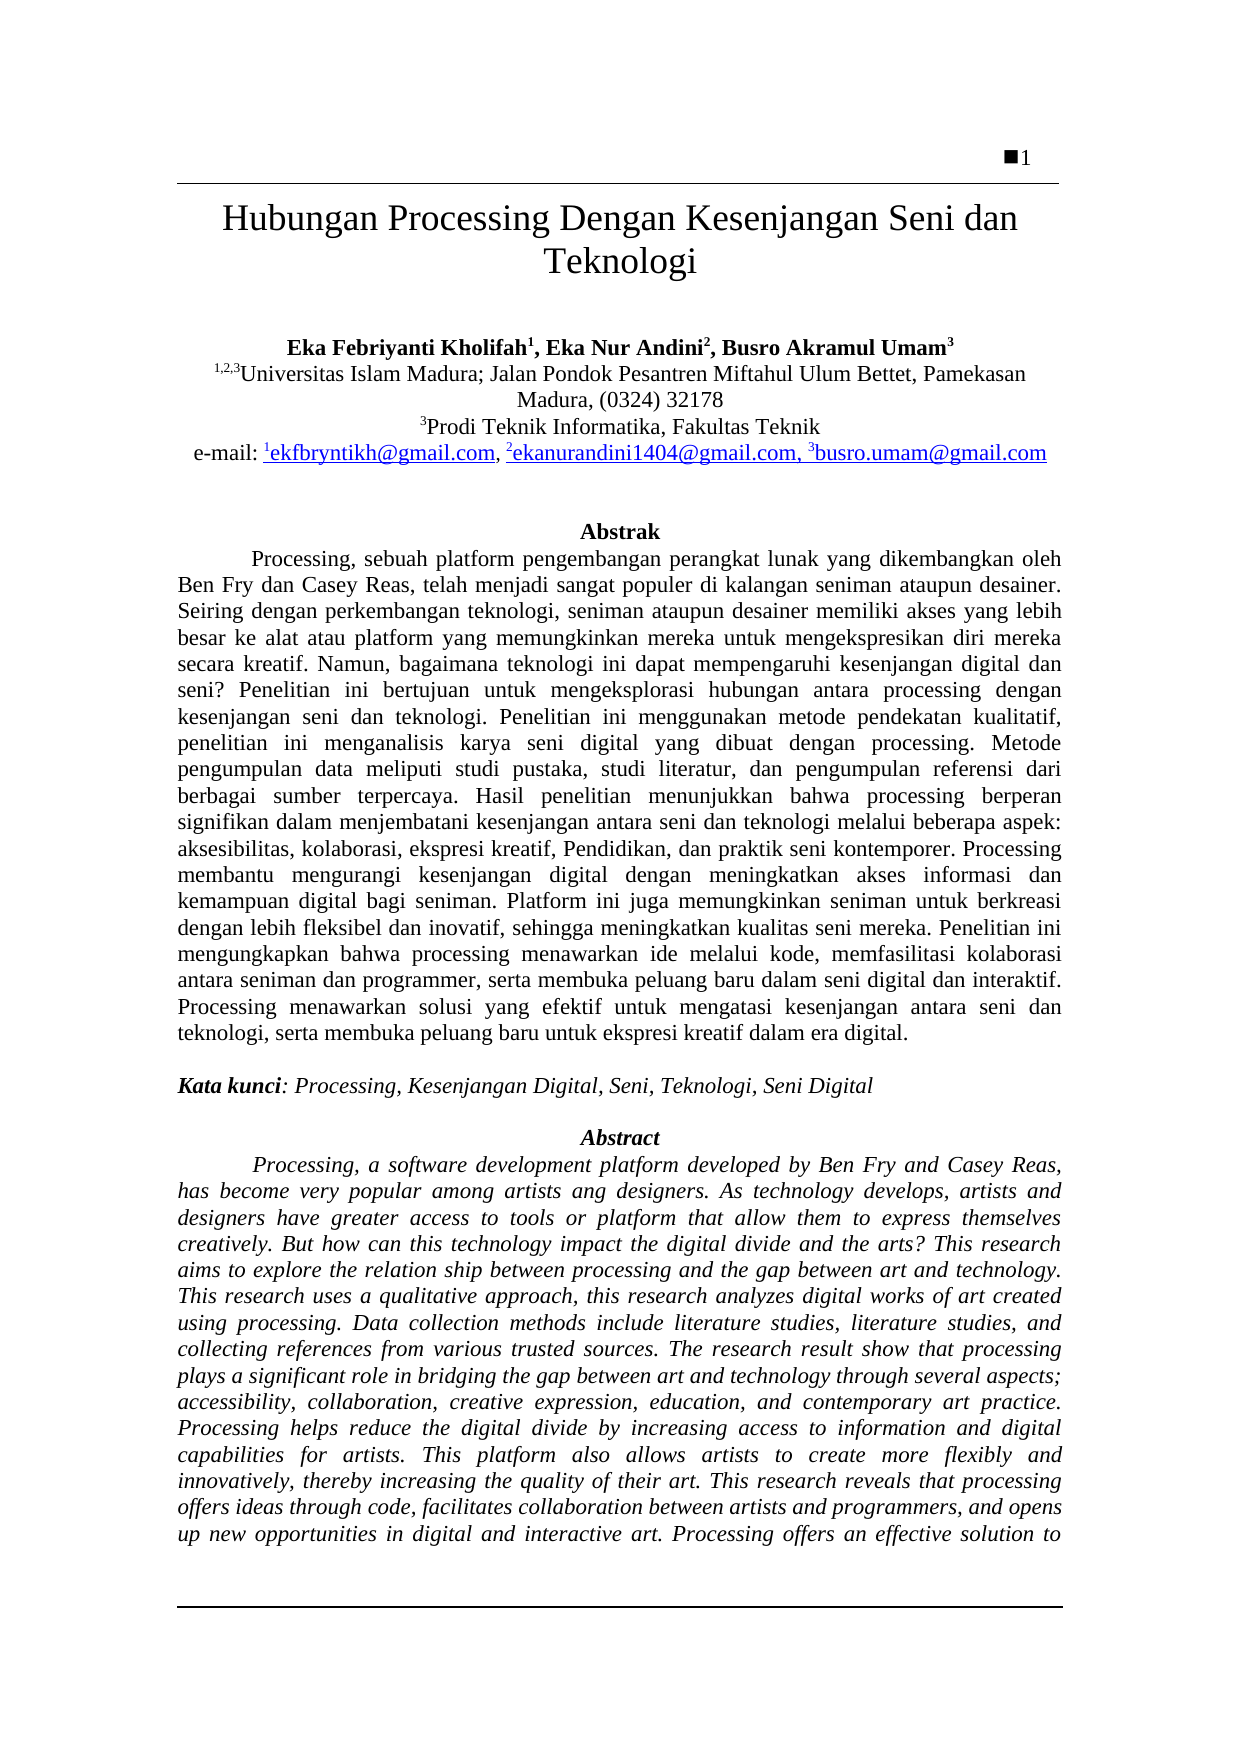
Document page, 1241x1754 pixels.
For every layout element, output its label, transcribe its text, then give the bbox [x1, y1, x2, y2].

text Abstract [177, 1124, 1063, 1151]
text 1,2,3Universitas Islam Madura; Jalan Pondok Pesantren Miftahul Ulum Bettet, Pamekasan Madura, (0324) 32178 [177, 360, 1063, 413]
text Eka Febriyanti Kholifah1, Eka Nur Andini2, Busro Akramul Umam3 [177, 334, 1063, 360]
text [177, 1151, 1063, 1546]
text Processing, sebuah platform pengembangan perangkat lunak yang dikembangkan oleh Ben Fry dan Casey Reas, telah menjadi sangat populer di kalangan seniman ataupun desainer. Seiring dengan perkembangan teknologi, seniman ataupun desainer memiliki akses yang lebih besar ke alat atau platform yang memungkinkan mereka untuk mengekspresikan diri mereka secara kreatif. Namun, bagaimana teknologi ini dapat mempengaruhi kesenjangan digital dan seni? Penelitian ini bertujuan untuk mengeksplorasi hubungan antara processing dengan kesenjangan seni dan teknologi. Penelitian ini menggunakan metode pendekatan kualitatif, penelitian ini menganalisis karya seni digital yang dibuat dengan processing. Metode pengumpulan data meliputi studi pustaka, studi literatur, dan pengumpulan referensi dari berbagai sumber terpercaya. Hasil penelitian menunjukkan bahwa processing berperan signifikan dalam menjembatani kesenjangan antara seni dan teknologi melalui beberapa aspek: aksesibilitas, kolaborasi, ekspresi kreatif, Pendidikan, dan praktik seni kontemporer. Processing membantu mengurangi kesenjangan digital dengan meningkatkan akses informasi dan kemampuan digital bagi seniman. Platform ini juga memungkinkan seniman untuk berkreasi dengan lebih fleksibel dan inovatif, sehingga meningkatkan kualitas seni mereka. Penelitian ini mengungkapkan bahwa processing menawarkan ide melalui kode, memfasilitasi kolaborasi antara seniman dan programmer, serta membuka peluang baru dalam seni digital dan interaktif. Processing menawarkan solusi yang efektif untuk mengatasi kesenjangan antara seni dan teknologi, serta membuka peluang baru untuk ekspresi kreatif dalam era digital. [177, 545, 1063, 1045]
title Hubungan Processing Dengan Kesenjangan Seni dan Teknologi [177, 195, 1063, 281]
text 3Prodi Teknik Informatika, Fakultas Teknik [177, 413, 1063, 439]
text Abstrak [177, 518, 1063, 545]
text Kata kunci: Processing, Kesenjangan Digital, Seni, Teknologi, Seni Digital [177, 1072, 1063, 1098]
text e-mail: 1ekfbryntikh@gmail.com, 2ekanurandini1404@gmail.com, 3busro.umam@gmail.com [177, 439, 1063, 466]
